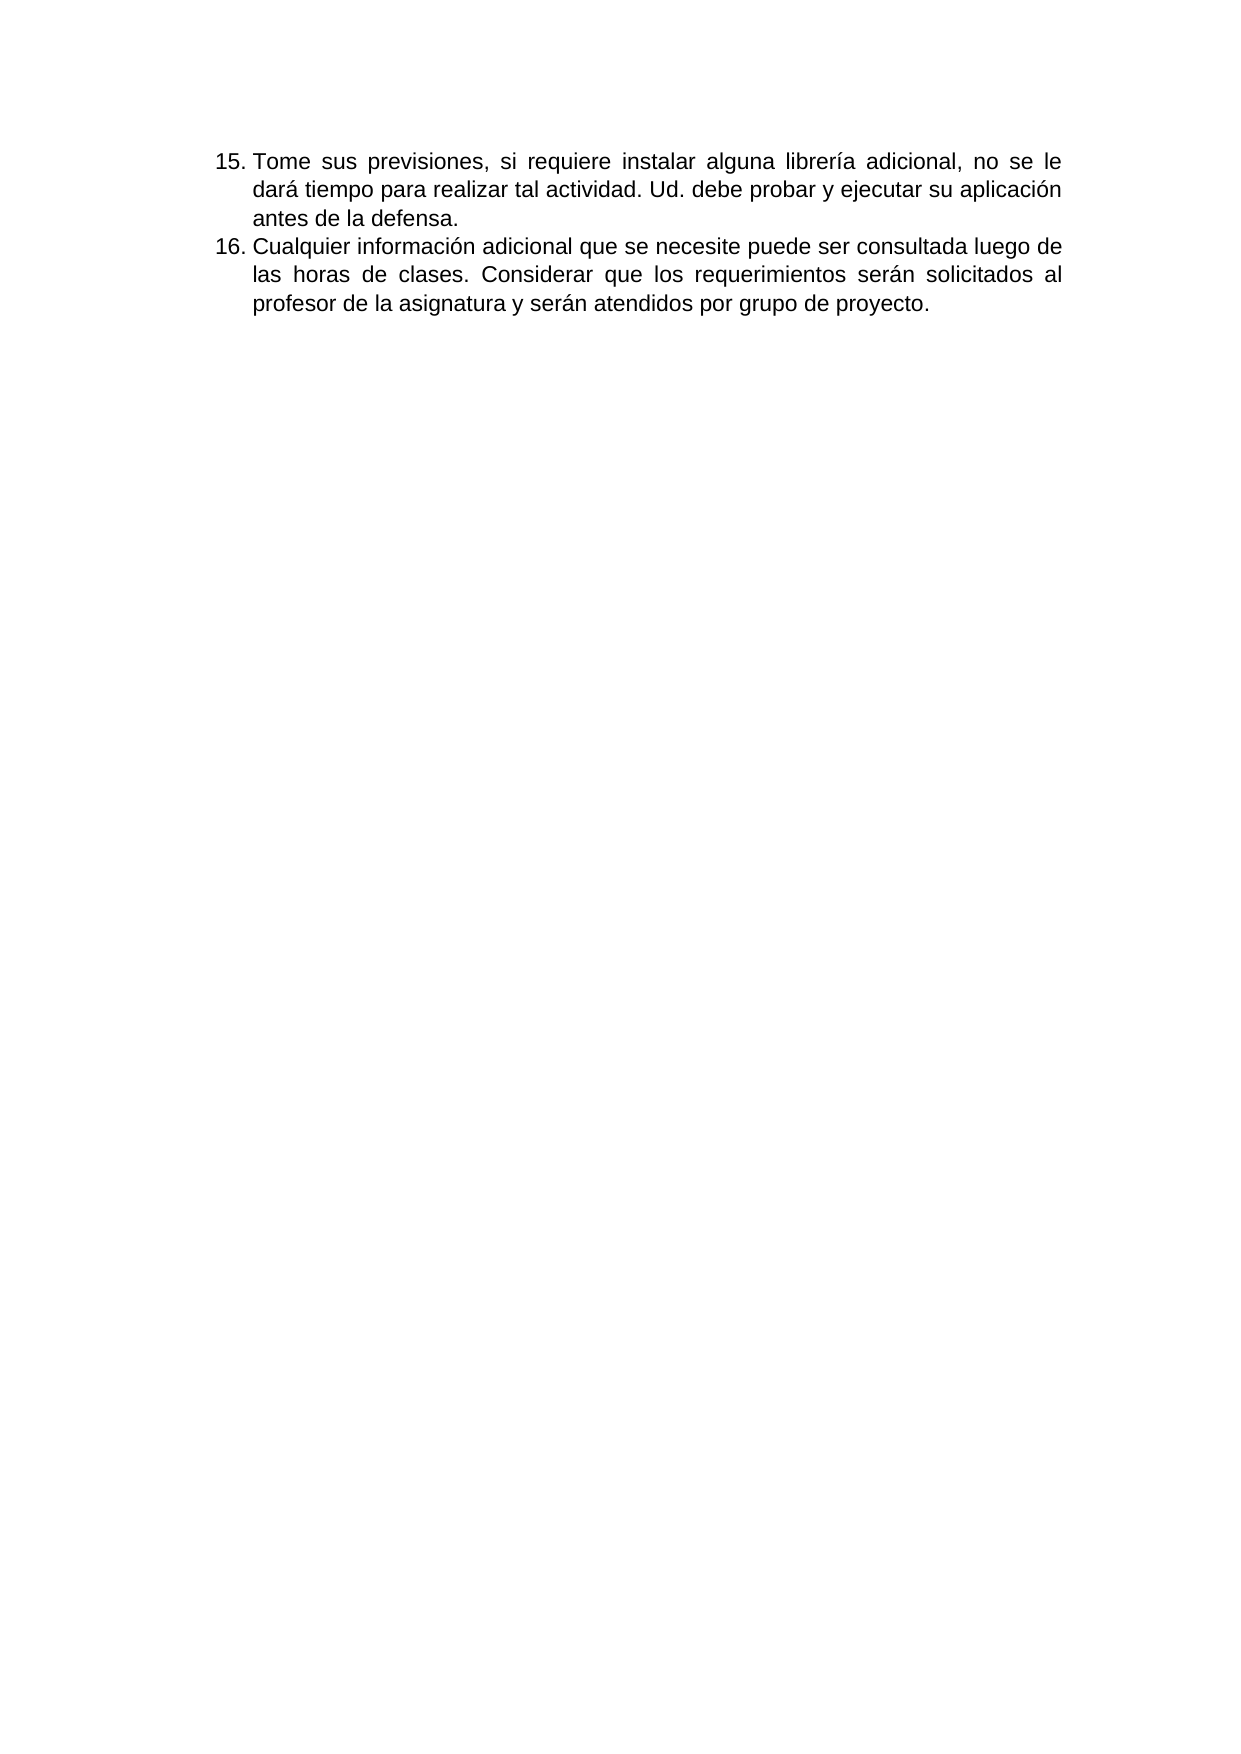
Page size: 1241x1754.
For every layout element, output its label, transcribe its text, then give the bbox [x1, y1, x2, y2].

list Cualquier información adicional que se necesite puede ser consultada luego de las horas de clases. Considerar que los requerimientos serán solicitados al profesor de la asignatura y serán atendidos por grupo de proyecto. [215, 233, 1063, 316]
list Tome sus previsiones, si requiere instalar alguna librería adicional, no se le dará tiempo para realizar tal actividad. Ud. debe probar y ejecutar su aplicación antes de la defensa. [215, 148, 1063, 231]
